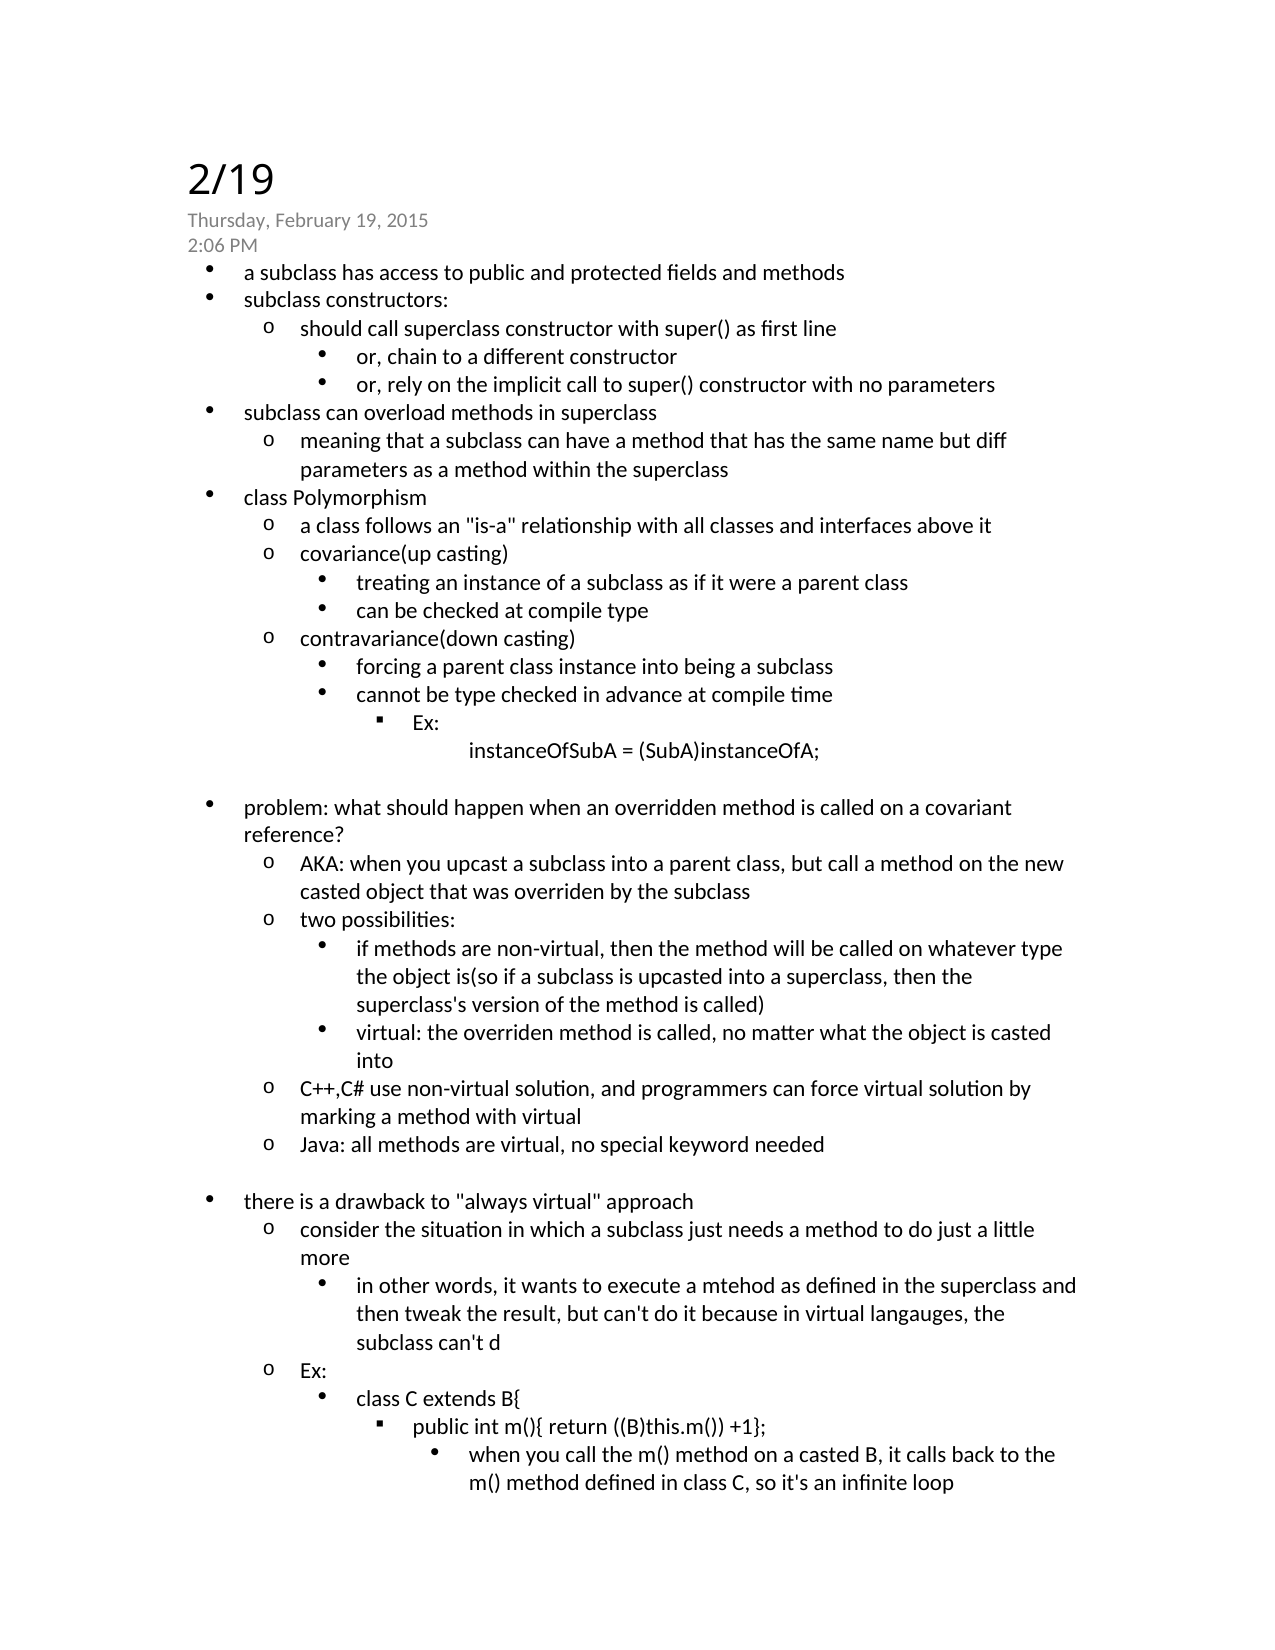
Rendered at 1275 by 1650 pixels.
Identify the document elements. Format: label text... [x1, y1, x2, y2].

list virtual: the overriden method is called, no matter what the object is casted into [319, 1018, 1087, 1074]
list Java: all methods are virtual, no special keyword needed [262, 1130, 1087, 1159]
list forcing a parent class instance into being a subclass [319, 652, 1087, 681]
list in other words, it wants to execute a mtehod as defined in the superclass and then tweak the result, but can't do it because in virtual langauges, the subclass can't d [319, 1272, 1087, 1356]
list class C extends B{ [319, 1384, 1087, 1412]
list contravariance(down casting) [262, 624, 1087, 652]
list public int m(){ return ((B)this.m()) +1}; [375, 1412, 1087, 1440]
list subclass can overload methods in superclass [206, 398, 1087, 426]
list or, rely on the implicit call to super() constructor with no parameters [319, 370, 1087, 398]
list C++,C# use non-virtual solution, and programmers can force virtual solution by marking a method with virtual [262, 1074, 1087, 1130]
list AKA: when you upcast a subclass into a parent class, but call a method on the new casted object that was overriden by the subclass [262, 849, 1087, 905]
text 2:06 PM [187, 232, 1087, 258]
list two possibilities: [262, 905, 1087, 934]
list should call superclass constructor with super() as first line [262, 314, 1087, 342]
list consider the situation in which a subclass just needs a method to do just a little more [262, 1215, 1087, 1272]
list a class follows an "is-a" relationship with all classes and interfaces above it [262, 511, 1087, 539]
list there is a drawback to "always virtual" approach [206, 1187, 1087, 1215]
list Ex: [375, 708, 1087, 737]
list or, chain to a different constructor [319, 342, 1087, 370]
text 2/19 [187, 150, 1087, 207]
list meaning that a subclass can have a method that has the same name but diff parameters as a method within the superclass [262, 426, 1087, 483]
list treating an instance of a subclass as if it were a parent class [319, 568, 1087, 596]
list problem: what should happen when an overridden method is called on a covariant reference? [206, 793, 1087, 849]
list class Polymorphism [206, 483, 1087, 511]
list Ex: [262, 1356, 1087, 1384]
list subclass constructors: [206, 286, 1087, 314]
list a subclass has access to public and protected fields and methods [206, 258, 1087, 286]
text instanceOfSubA = (SubA)instanceOfA; [469, 737, 1087, 764]
list if methods are non-virtual, then the method will be called on whatever type the object is(so if a subclass is upcasted into a superclass, then the superclass's version of the method is called) [319, 934, 1087, 1018]
list can be checked at compile type [319, 596, 1087, 624]
list covariance(up casting) [262, 539, 1087, 568]
list cannot be type checked in advance at compile time [319, 681, 1087, 708]
text Thursday, February 19, 2015 [187, 207, 1087, 232]
list when you call the m() method on a casted B, it calls back to the m() method defined in class C, so it's an infinite loop [431, 1440, 1087, 1496]
